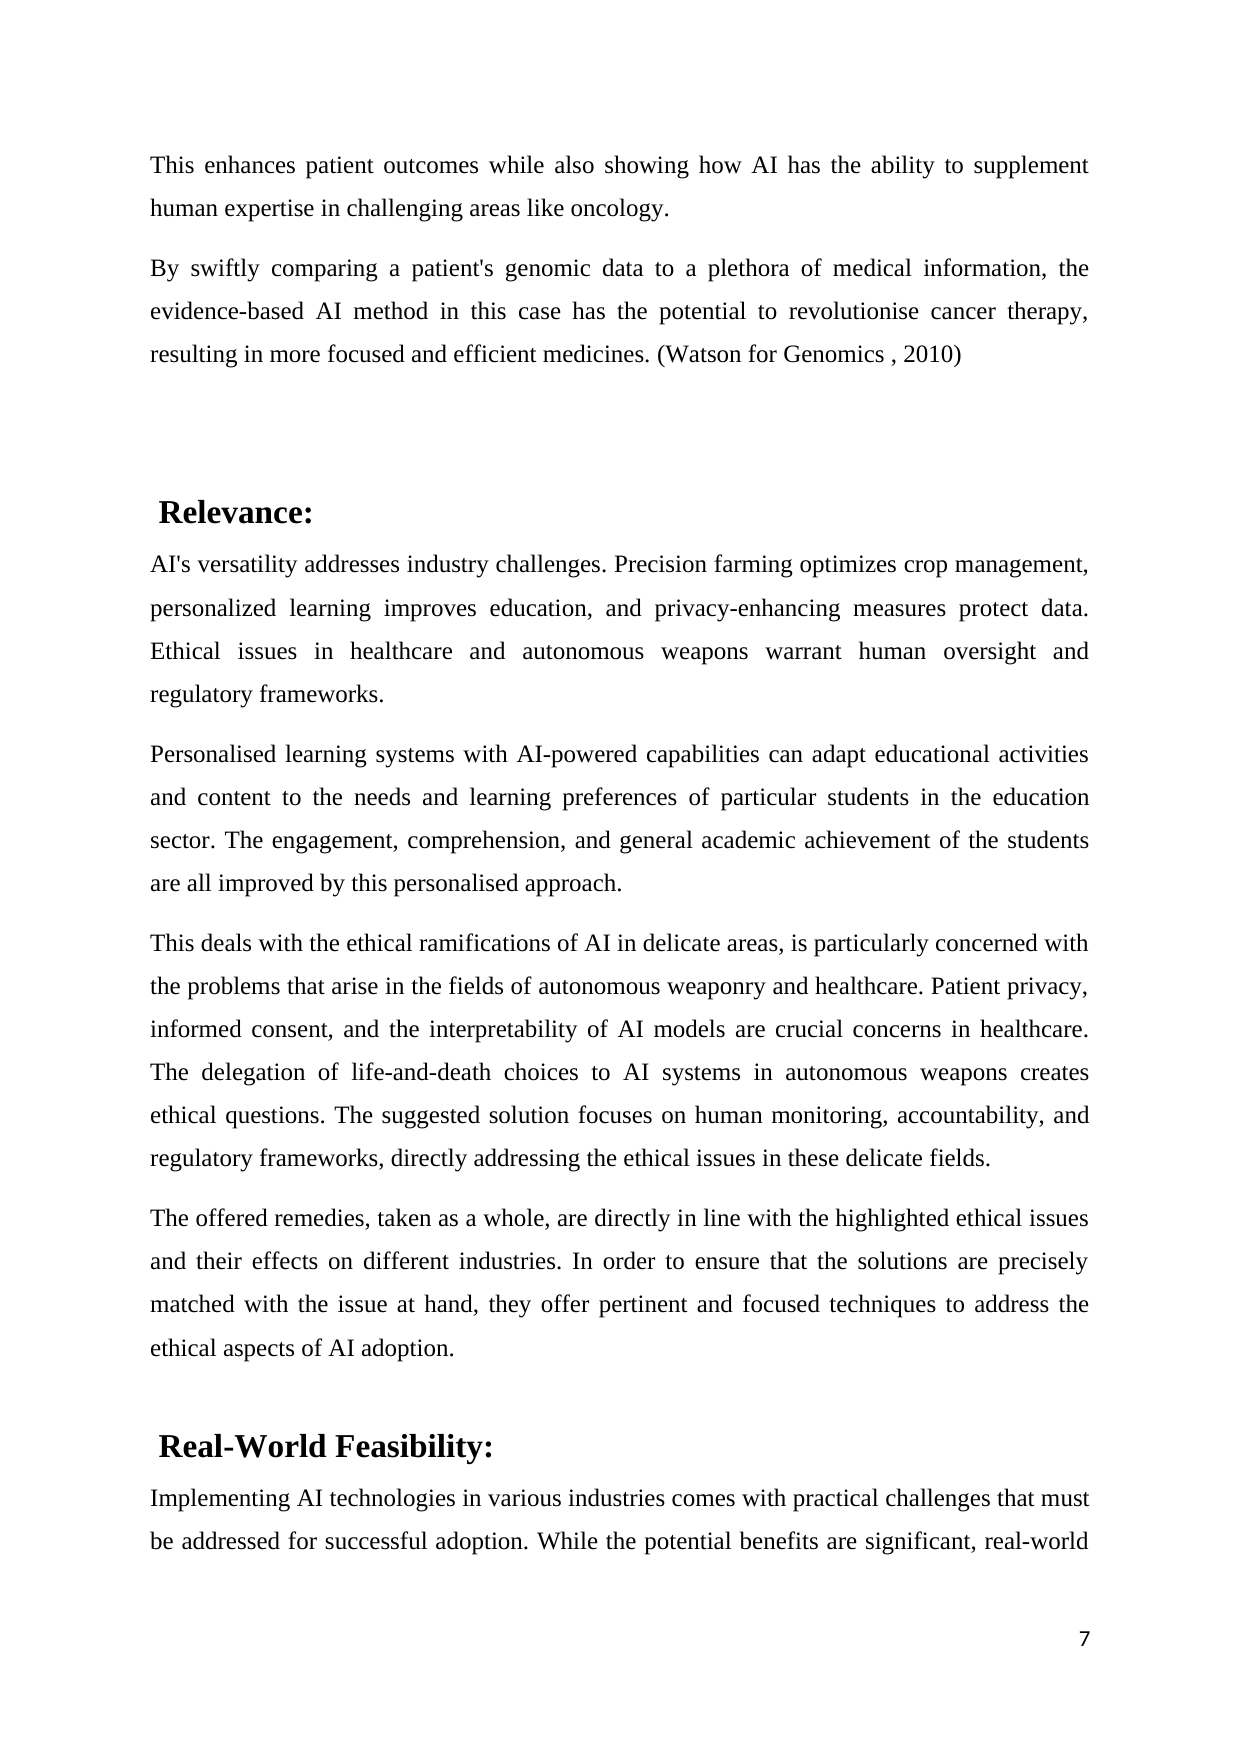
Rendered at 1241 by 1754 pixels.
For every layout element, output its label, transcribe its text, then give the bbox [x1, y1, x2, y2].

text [150, 1483, 1090, 1555]
text By swiftly comparing a patient's genomic data to a plethora of medical information, the evidence-based AI method in this case has the potential to revolutionise cancer therapy, resulting in more focused and efficient medicines. [150, 253, 1090, 368]
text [150, 150, 1090, 222]
subtitle Relevance: [150, 492, 1090, 530]
text Personalised learning systems with AI-powered capabilities can adapt educational activities and content to the needs and learning preferences of particular students in the education sector. The engagement, comprehension, and general academic achievement of the students are all improved by this personalised approach. [150, 739, 1090, 897]
text AI's versatility addresses industry challenges. Precision farming optimizes crop management, personalized learning improves education, and privacy-enhancing measures protect data. Ethical issues in healthcare and autonomous weapons warrant human oversight and regulatory frameworks. [150, 549, 1090, 708]
subtitle Real-World Feasibility: [150, 1426, 1090, 1464]
text This deals with the ethical ramifications of AI in delicate areas, is particularly concerned with the problems that arise in the fields of autonomous weaponry and healthcare. Patient privacy, informed consent, and the interpretability of AI models are crucial concerns in healthcare. The delegation of life-and-death choices to AI systems in autonomous weapons creates ethical questions. The suggested solution focuses on human monitoring, accountability, and regulatory frameworks, directly addressing the ethical issues in these delicate fields. [150, 928, 1090, 1172]
text The offered remedies, taken as a whole, are directly in line with the highlighted ethical issues and their effects on different industries. In order to ensure that the solutions are precisely matched with the issue at hand, they offer pertinent and focused techniques to address the ethical aspects of AI adoption. [150, 1203, 1090, 1361]
